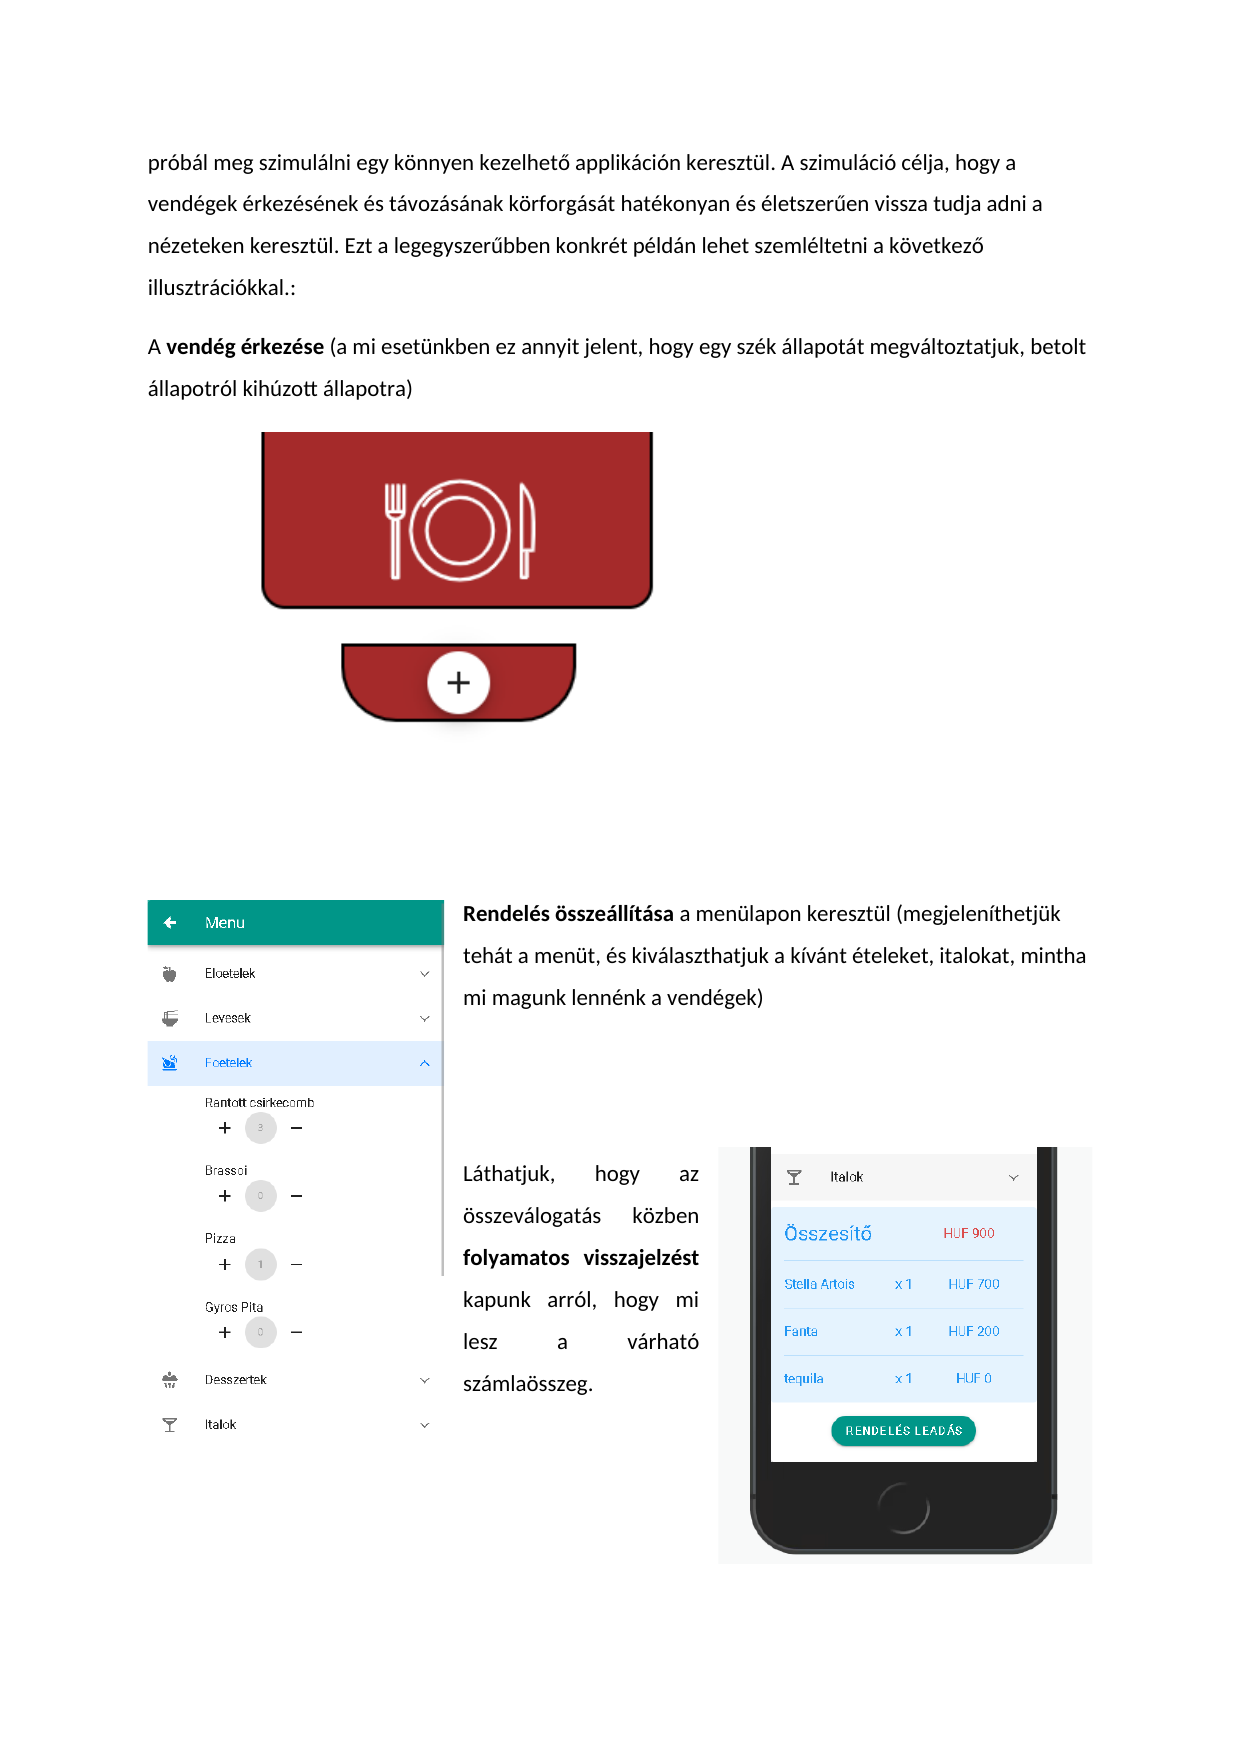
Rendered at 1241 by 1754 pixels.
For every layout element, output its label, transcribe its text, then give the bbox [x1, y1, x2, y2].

picture [147, 900, 445, 1432]
text A vendég érkezése (a mi esetünkben ez annyit jelent, hogy egy szék állapotát megváltoztatjuk, betolt állapotról kihúzott állapotra) [148, 332, 1093, 402]
picture [718, 1147, 1093, 1564]
text Rendelés összeállítása a menülapon keresztül (megjeleníthetjük tehát a menüt, és kiválaszthatjuk a kívánt ételeket, italokat, mintha mi magunk lennénk a vendégek) [148, 899, 1093, 1011]
picture [221, 432, 697, 752]
text Láthatjuk, hogy az összeválogatás közben folyamatos visszajelzést kapunk arról, hogy mi lesz a várható számlaösszeg. [445, 1159, 718, 1397]
